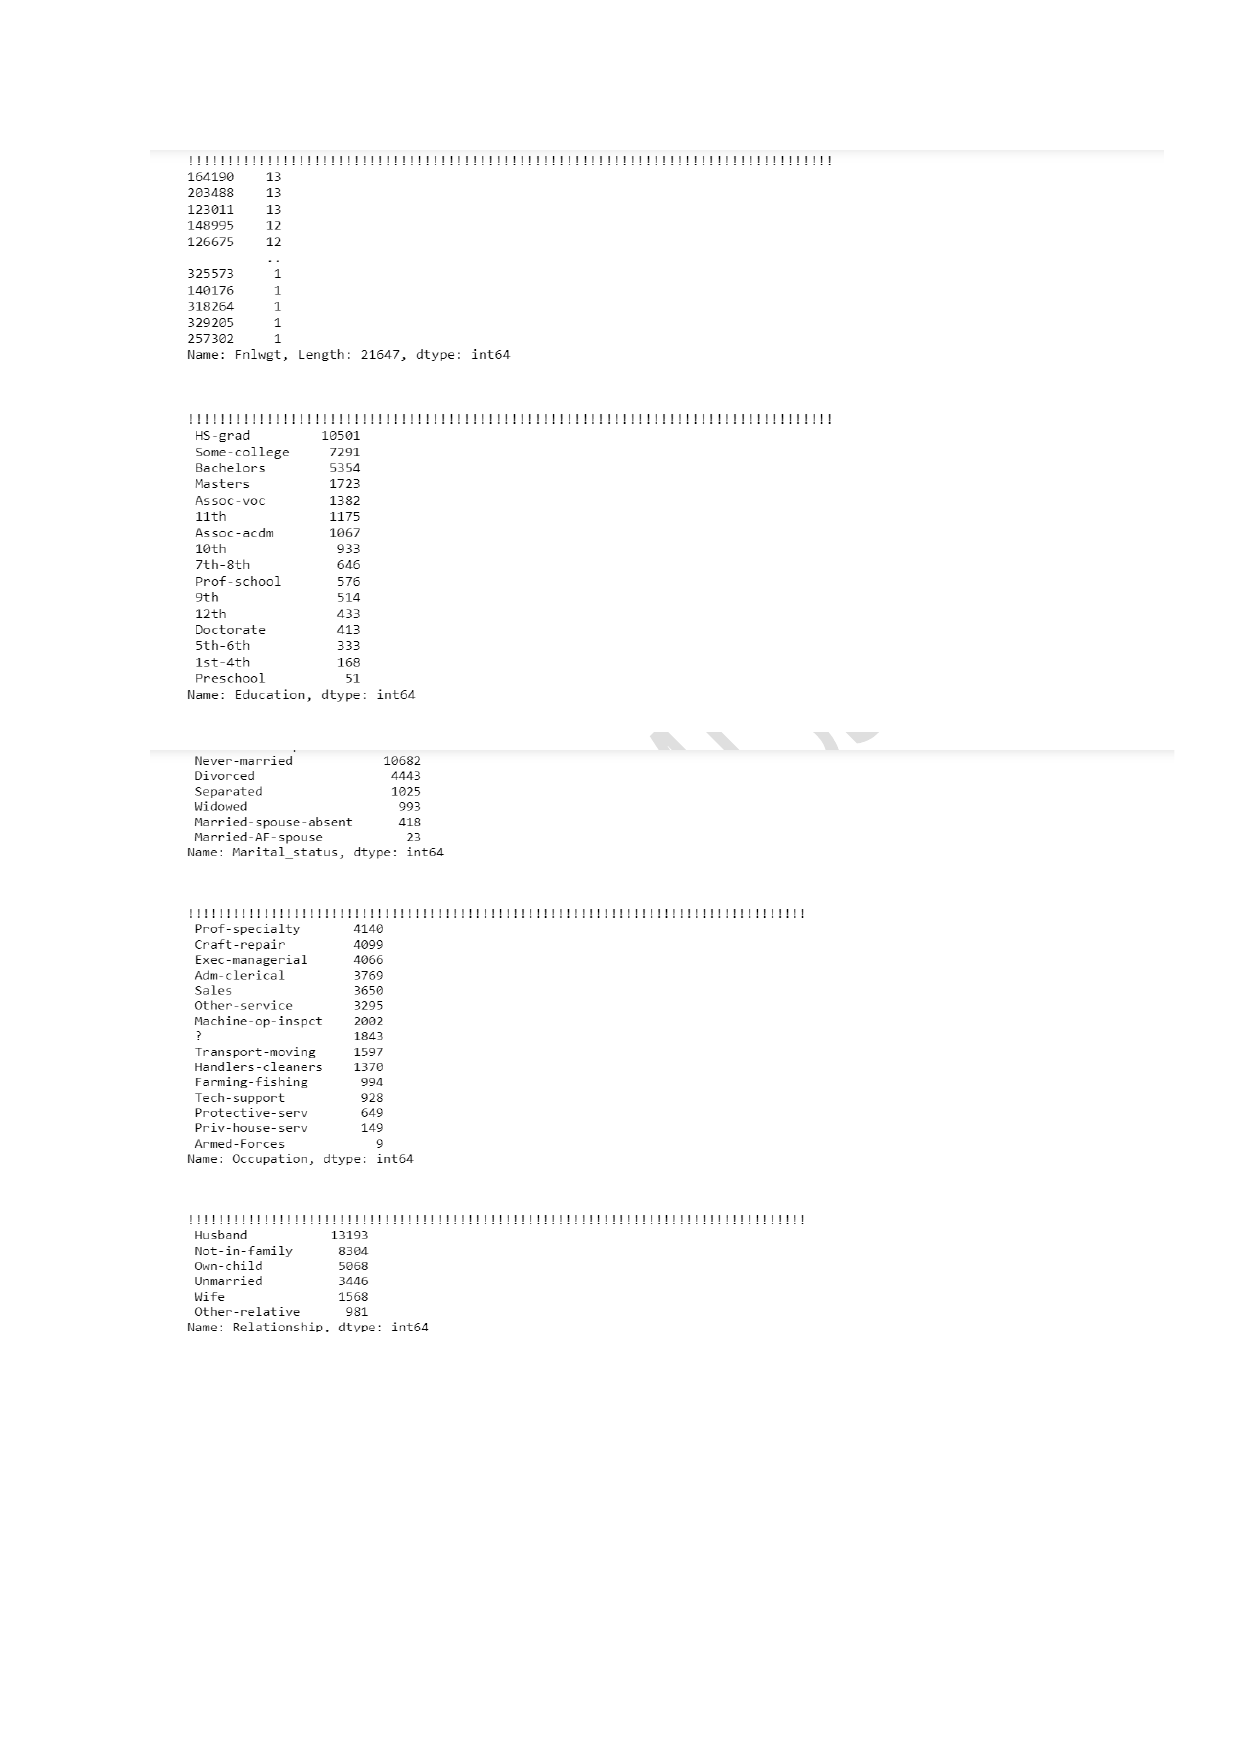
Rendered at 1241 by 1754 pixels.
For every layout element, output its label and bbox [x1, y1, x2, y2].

picture [150, 150, 1164, 732]
picture [150, 750, 1175, 1332]
